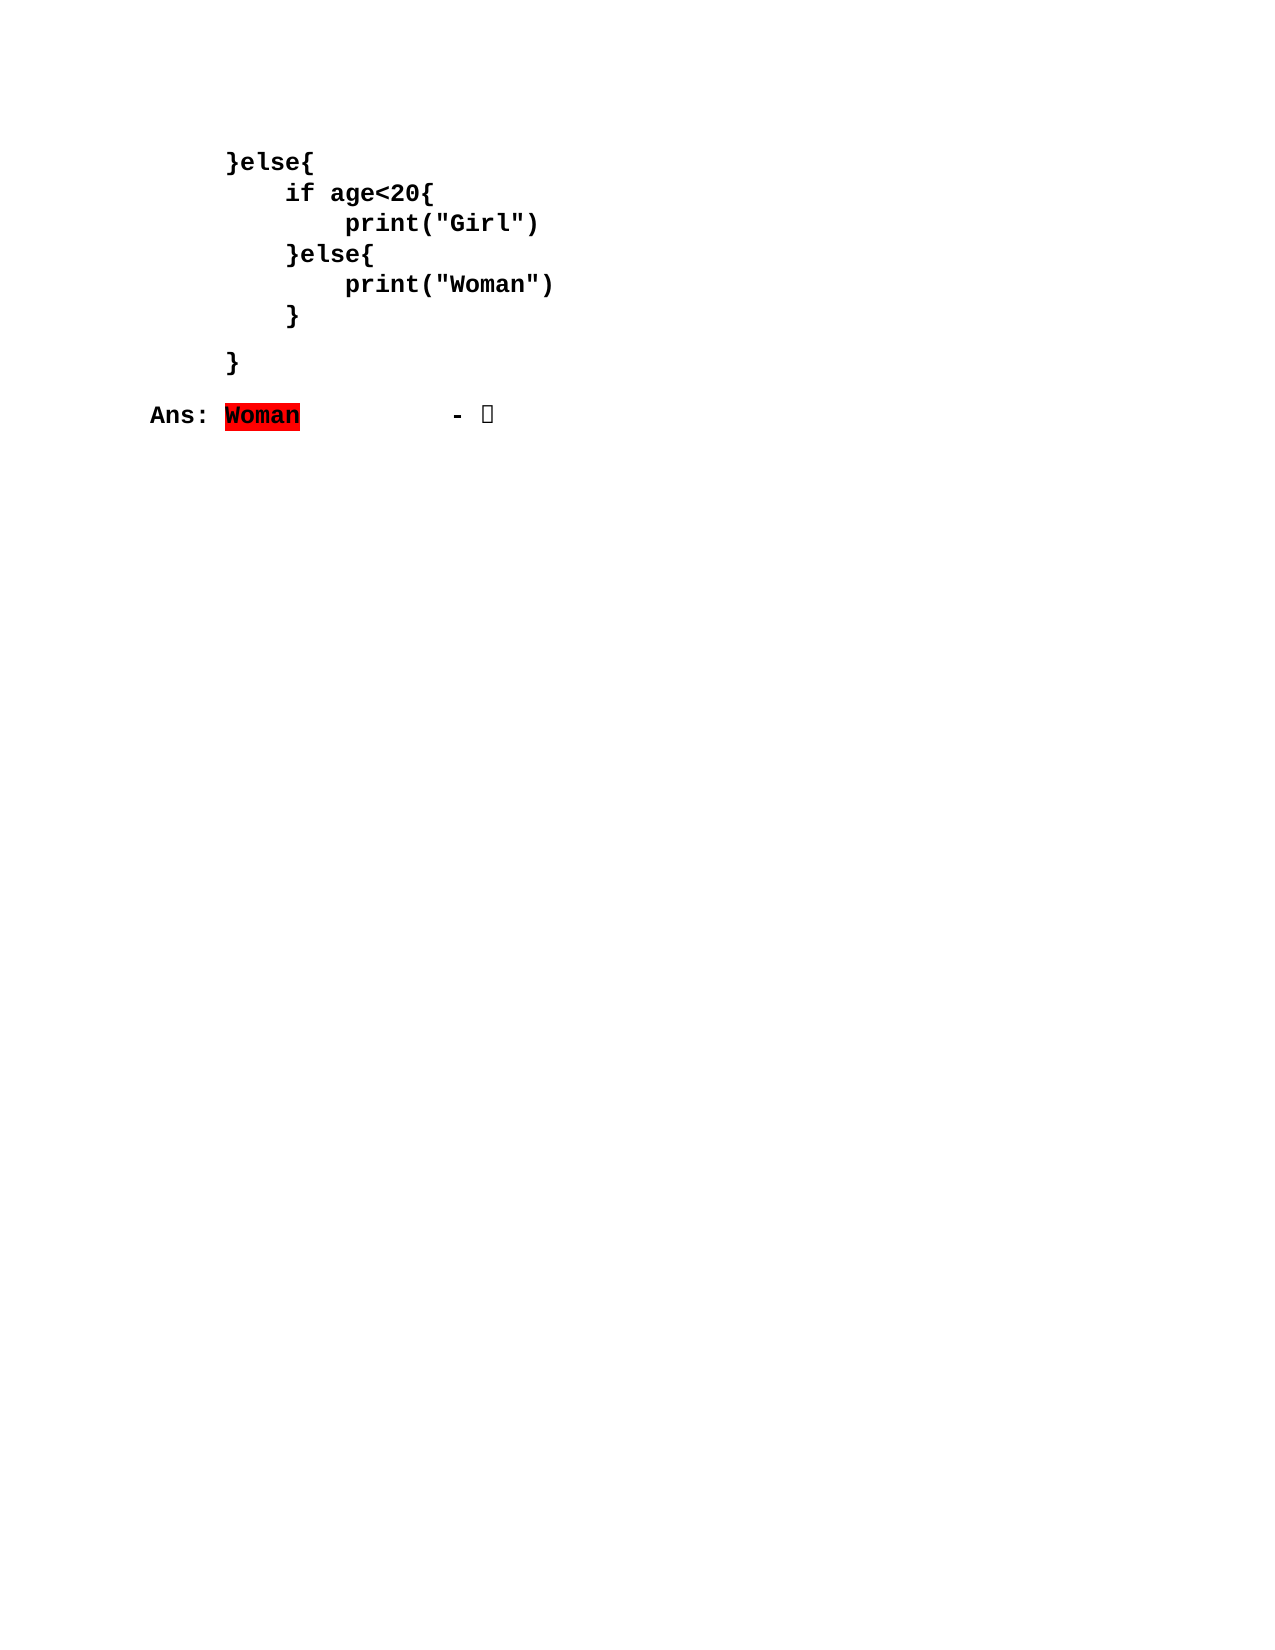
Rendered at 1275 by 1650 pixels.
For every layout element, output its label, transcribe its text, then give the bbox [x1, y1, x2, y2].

list }else{ [225, 150, 1125, 178]
text } [150, 350, 1125, 378]
list }else{ [225, 242, 1125, 270]
list if age<20{ [225, 181, 1125, 209]
text Ans: Woman - ✅ [150, 397, 1125, 431]
list print("Woman") [225, 272, 1125, 300]
list print("Girl") [225, 211, 1125, 239]
list } [225, 303, 1125, 331]
